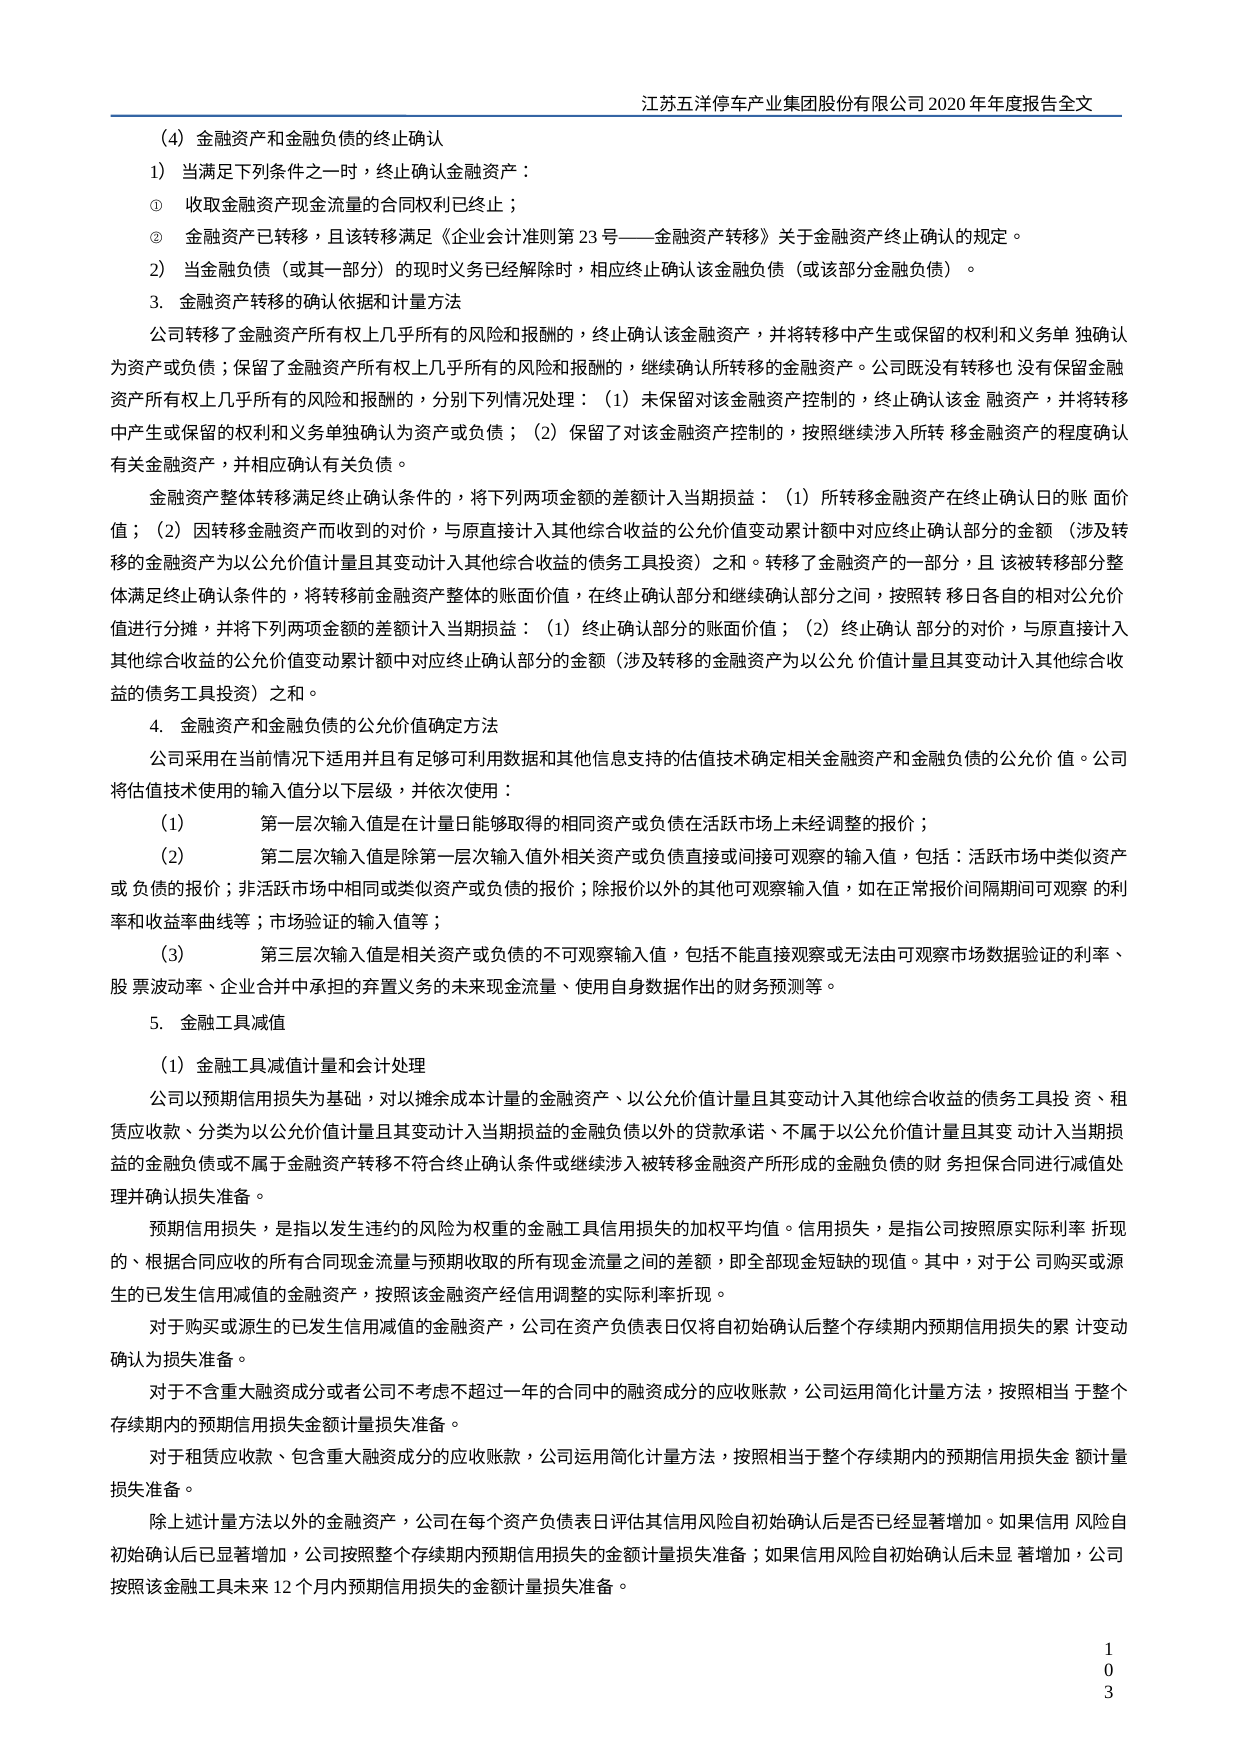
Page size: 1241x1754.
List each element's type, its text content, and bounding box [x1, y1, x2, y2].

text 对于购买或源生的已发生信用减值的金融资产，公司在资产负债表日仅将自初始确认后整个存续期内预期信用损失的累 计变动确认为损失准备。 [110, 1308, 1129, 1373]
text 公司采用在当前情况下适用并且有足够可利用数据和其他信息支持的估值技术确定相关金融资产和金融负债的公允价 值。公司将估值技术使用的输入值分以下层级，并依次使用： [110, 739, 1129, 804]
text 2） 当金融负债（或其一部分）的现时义务已经解除时，相应终止确认该金融负债（或该部分金融负债）。 [110, 250, 1129, 283]
text （4）金融资产和金融负债的终止确认 [110, 120, 1129, 152]
text 1） 当满足下列条件之一时，终止确认金融资产： [110, 152, 1129, 185]
list 金融工具减值 [110, 1011, 1129, 1035]
text （2） 第二层次输入值是除第一层次输入值外相关资产或负债直接或间接可观察的输入值，包括：活跃市场中类似资产或 负债的报价；非活跃市场中相同或类似资产或负债的报价；除报价以外的其他可观察输入值，如在正常报价间隔期间可观察 的利率和收益率曲线等；市场验证的输入值等； [110, 837, 1129, 935]
text 金融资产整体转移满足终止确认条件的，将下列两项金额的差额计入当期损益：（1）所转移金融资产在终止确认日的账 面价值；（2）因转移金融资产而收到的对价，与原直接计入其他综合收益的公允价值变动累计额中对应终止确认部分的金额 （涉及转移的金融资产为以公允价值计量且其变动计入其他综合收益的债务工具投资）之和。转移了金融资产的一部分，且 该被转移部分整体满足终止确认条件的，将转移前金融资产整体的账面价值，在终止确认部分和继续确认部分之间，按照转 移日各自的相对公允价值进行分摊，并将下列两项金额的差额计入当期损益：（1）终止确认部分的账面价值；（2）终止确认 部分的对价，与原直接计入其他综合收益的公允价值变动累计额中对应终止确认部分的金额（涉及转移的金融资产为以公允 价值计量且其变动计入其他综合收益的债务工具投资）之和。 [110, 478, 1129, 707]
text 对于租赁应收款、包含重大融资成分的应收账款，公司运用简化计量方法，按照相当于整个存续期内的预期信用损失金 额计量损失准备。 [110, 1438, 1129, 1503]
text 预期信用损失，是指以发生违约的风险为权重的金融工具信用损失的加权平均值。信用损失，是指公司按照原实际利率 折现的、根据合同应收的所有合同现金流量与预期收取的所有现金流量之间的差额，即全部现金短缺的现值。其中，对于公 司购买或源生的已发生信用减值的金融资产，按照该金融资产经信用调整的实际利率折现。 [110, 1210, 1129, 1308]
text （1） 第一层次输入值是在计量日能够取得的相同资产或负债在活跃市场上未经调整的报价； [110, 804, 1129, 837]
text 除上述计量方法以外的金融资产，公司在每个资产负债表日评估其信用风险自初始确认后是否已经显著增加。如果信用 风险自初始确认后已显著增加，公司按照整个存续期内预期信用损失的金额计量损失准备；如果信用风险自初始确认后未显 著增加，公司按照该金融工具未来12个月内预期信用损失的金额计量损失准备。 [110, 1503, 1129, 1600]
list 收取金融资产现金流量的合同权利已终止； [110, 185, 1129, 218]
text 公司转移了金融资产所有权上几乎所有的风险和报酬的，终止确认该金融资产，并将转移中产生或保留的权利和义务单 独确认为资产或负债；保留了金融资产所有权上几乎所有的风险和报酬的，继续确认所转移的金融资产。公司既没有转移也 没有保留金融资产所有权上几乎所有的风险和报酬的，分别下列情况处理：（1）未保留对该金融资产控制的，终止确认该金 融资产，并将转移中产生或保留的权利和义务单独确认为资产或负债；（2）保留了对该金融资产控制的，按照继续涉入所转 移金融资产的程度确认有关金融资产，并相应确认有关负债。 [110, 315, 1129, 478]
list 金融资产和金融负债的公允价值确定方法 [110, 707, 1129, 739]
text 公司以预期信用损失为基础，对以摊余成本计量的金融资产、以公允价值计量且其变动计入其他综合收益的债务工具投 资、租赁应收款、分类为以公允价值计量且其变动计入当期损益的金融负债以外的贷款承诺、不属于以公允价值计量且其变 动计入当期损益的金融负债或不属于金融资产转移不符合终止确认条件或继续涉入被转移金融资产所形成的金融负债的财 务担保合同进行减值处理并确认损失准备。 [110, 1079, 1129, 1210]
list 金融资产已转移，且该转移满足《企业会计准则第23号——金融资产转移》关于金融资产终止确认的规定。 [110, 218, 1129, 250]
text 对于不含重大融资成分或者公司不考虑不超过一年的合同中的融资成分的应收账款，公司运用简化计量方法，按照相当 于整个存续期内的预期信用损失金额计量损失准备。 [110, 1373, 1129, 1438]
text （3） 第三层次输入值是相关资产或负债的不可观察输入值，包括不能直接观察或无法由可观察市场数据验证的利率、股 票波动率、企业合并中承担的弃置义务的未来现金流量、使用自身数据作出的财务预测等。 [110, 935, 1129, 1000]
text （1）金融工具减值计量和会计处理 [110, 1047, 1129, 1079]
list 金融资产转移的确认依据和计量方法 [110, 283, 1129, 315]
